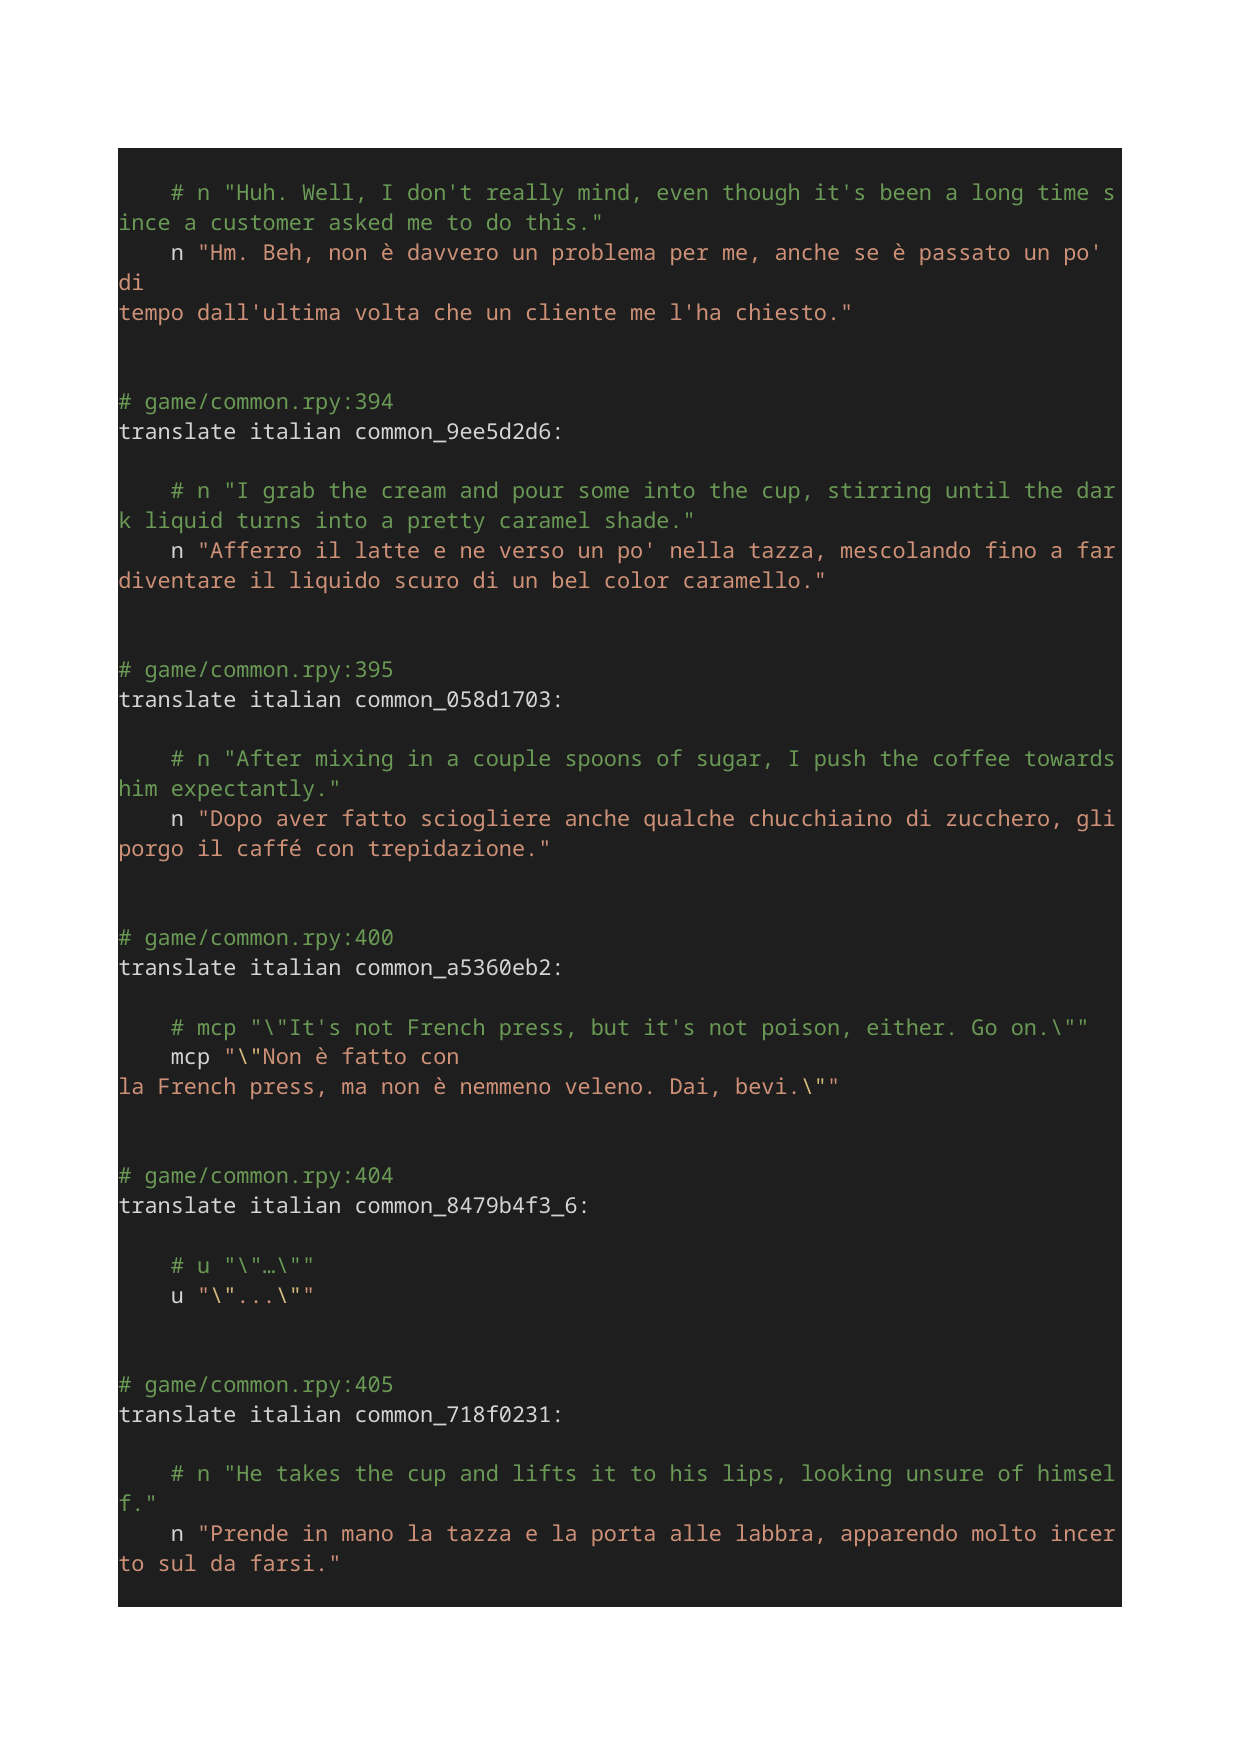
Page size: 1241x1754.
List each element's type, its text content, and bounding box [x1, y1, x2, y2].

text # game/common.rpy:400 [118, 922, 1122, 952]
text translate italian common_8479b4f3_6: [118, 1190, 1122, 1220]
text # u "\"…\"" [118, 1250, 1122, 1280]
text # n "Huh. Well, I don't really mind, even though it's been a long time since a customer asked me to do this." [118, 177, 1122, 237]
text tempo dall'ultima volta che un cliente me l'ha chiesto." [118, 297, 1122, 326]
text diventare il liquido scuro di un bel color caramello." [118, 565, 1122, 594]
text # game/common.rpy:404 [118, 1161, 1122, 1190]
text n "Prende in mano la tazza e la porta alle labbra, apparendo molto incerto sul da farsi." [118, 1518, 1122, 1578]
text translate italian common_058d1703: [118, 684, 1122, 714]
text # game/common.rpy:394 [118, 386, 1122, 416]
text translate italian common_718f0231: [118, 1399, 1122, 1429]
text mcp "\"Non è fatto con la French press, ma non è nemmeno veleno. Dai, bevi.\"" [118, 1041, 1122, 1101]
text n "Dopo aver fatto sciogliere anche qualche chucchiaino di zucchero, gli porgo il caffé con trepidazione." [118, 803, 1122, 863]
text # n "He takes the cup and lifts it to his lips, looking unsure of himself." [118, 1458, 1122, 1518]
text # mcp "\"It's not French press, but it's not poison, either. Go on.\"" [118, 1012, 1122, 1041]
text # n "After mixing in a couple spoons of sugar, I push the coffee towards him expectantly." [118, 743, 1122, 803]
text # game/common.rpy:395 [118, 654, 1122, 684]
text # game/common.rpy:405 [118, 1369, 1122, 1399]
text n "Hm. Beh, non è davvero un problema per me, anche se è passato un po' di [118, 237, 1122, 297]
text translate italian common_9ee5d2d6: [118, 416, 1122, 446]
text translate italian common_a5360eb2: [118, 952, 1122, 982]
text u "\"...\"" [118, 1280, 1122, 1309]
text # n "I grab the cream and pour some into the cup, stirring until the dark liquid turns into a pretty caramel shade." [118, 475, 1122, 535]
text n "Afferro il latte e ne verso un po' nella tazza, mescolando fino a far [118, 535, 1122, 565]
